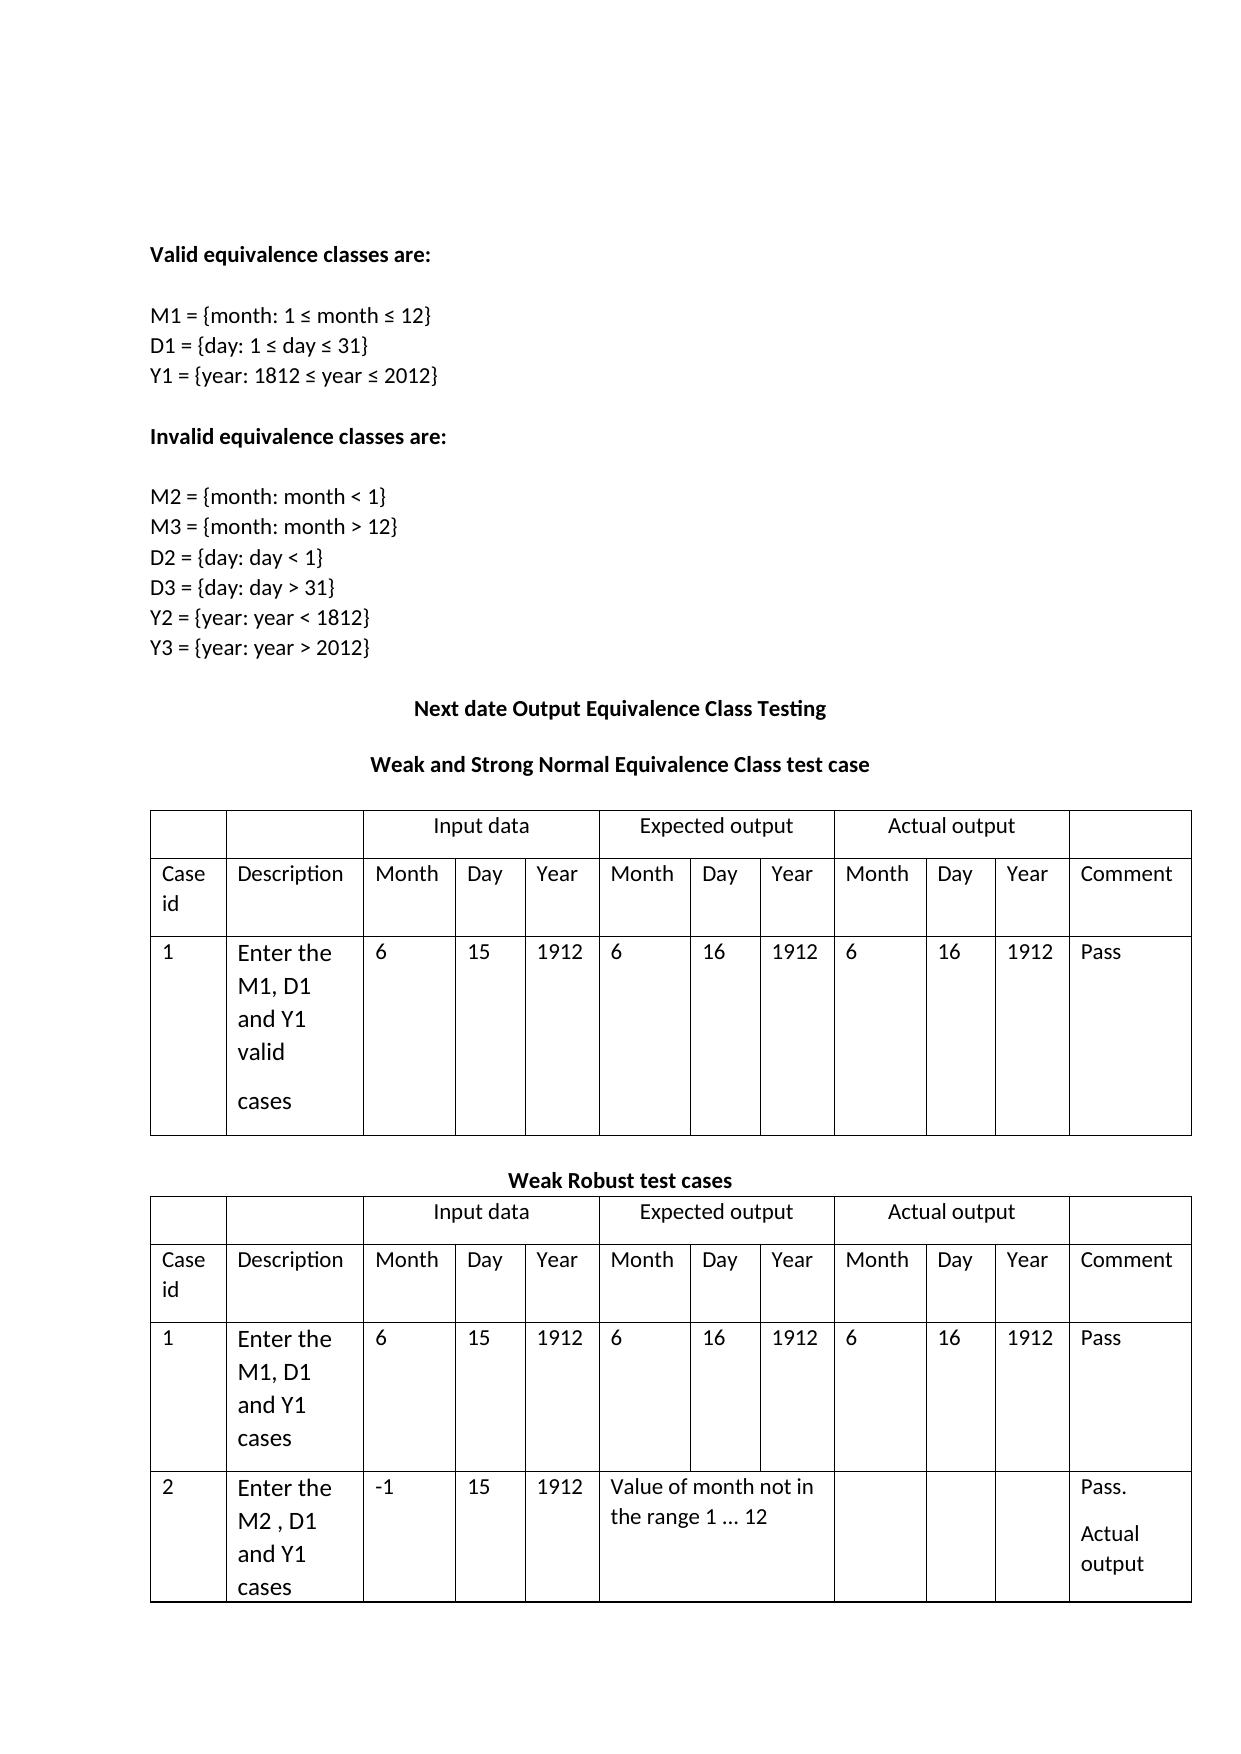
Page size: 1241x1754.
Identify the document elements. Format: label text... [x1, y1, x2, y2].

table_cell 6 [835, 1323, 926, 1471]
table_cell Year [996, 1245, 1069, 1322]
table_cell 1 [151, 937, 226, 1135]
table_cell 1912 [526, 1472, 599, 1601]
text D1 = {day: 1 ≤ day ≤ 31} [150, 331, 1090, 359]
table_cell 15 [456, 1323, 525, 1471]
text D2 = {day: day < 1} [150, 543, 1090, 571]
table_header [1070, 1197, 1191, 1244]
table_cell Case id [151, 859, 226, 936]
table_cell Day [456, 1245, 525, 1322]
table_cell Day [691, 859, 760, 936]
table_cell [835, 1472, 926, 1601]
table_cell 16 [691, 1323, 760, 1471]
table_cell 6 [364, 937, 455, 1135]
table_cell Year [996, 859, 1069, 936]
table_cell 6 [364, 1323, 455, 1471]
table_cell Year [526, 859, 599, 936]
table_cell Month [600, 1245, 690, 1322]
table_cell Month [364, 859, 455, 936]
table_header [151, 811, 226, 858]
text M1 = {month: 1 ≤ month ≤ 12} [150, 301, 1090, 329]
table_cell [1070, 1472, 1191, 1601]
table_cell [227, 1472, 363, 1601]
table_cell 1912 [996, 1323, 1069, 1471]
table_cell Year [526, 1245, 599, 1322]
table_cell Month [835, 1245, 926, 1322]
text Invalid equivalence classes are: [150, 422, 1090, 450]
table_cell Enter the M1, D1 and Y1 valid cases [227, 937, 363, 1135]
table_cell Day [691, 1245, 760, 1322]
table_cell 1912 [526, 937, 599, 1135]
table_cell 15 [456, 1472, 525, 1601]
table_cell 1912 [996, 937, 1069, 1135]
table_cell Month [600, 859, 690, 936]
table_cell 15 [456, 937, 525, 1135]
table_cell Comment [1070, 1245, 1191, 1322]
table_cell Pass [1070, 937, 1191, 1135]
table_header Expected output [600, 811, 834, 858]
table_header [227, 811, 363, 858]
text Next date Output Equivalence Class Testing [150, 694, 1090, 722]
table_cell -1 [364, 1472, 455, 1601]
table_cell Month [835, 859, 926, 936]
text Y1 = {year: 1812 ≤ year ≤ 2012} [150, 361, 1090, 389]
table_cell 1912 [526, 1323, 599, 1471]
table_header Input data [364, 1197, 599, 1244]
table_cell Day [456, 859, 525, 936]
table_cell Case id [151, 1245, 226, 1322]
table_cell 16 [927, 1323, 995, 1471]
table_header Input data [364, 811, 599, 858]
table_cell Day [927, 859, 995, 936]
text Weak and Strong Normal Equivalence Class test case [150, 750, 1090, 778]
table_cell Enter the M1, D1 and Y1 cases [227, 1323, 363, 1471]
table_cell 2 [151, 1472, 226, 1601]
text Valid equivalence classes are: [150, 241, 1090, 269]
table_cell Year [761, 1245, 834, 1322]
table_cell Pass [1070, 1323, 1191, 1471]
table_cell 1 [151, 1323, 226, 1471]
text Y2 = {year: year < 1812} [150, 603, 1090, 631]
table_cell [996, 1472, 1069, 1601]
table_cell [600, 1472, 834, 1601]
table_cell 1912 [761, 937, 834, 1135]
table_cell 6 [600, 937, 690, 1135]
text Weak Robust test cases [150, 1166, 1090, 1194]
table_cell Description [227, 1245, 363, 1322]
table_cell 16 [927, 937, 995, 1135]
table_cell 16 [691, 937, 760, 1135]
table_cell 1912 [761, 1323, 834, 1471]
table_cell [927, 1472, 995, 1601]
table_header Actual output [835, 811, 1069, 858]
table_cell Month [364, 1245, 455, 1322]
table_cell 6 [835, 937, 926, 1135]
table_header Actual output [835, 1197, 1069, 1244]
table_cell Description [227, 859, 363, 936]
table_header [227, 1197, 363, 1244]
text M3 = {month: month > 12} [150, 512, 1090, 541]
table_header [1070, 811, 1191, 858]
table_cell Year [761, 859, 834, 936]
text M2 = {month: month < 1} [150, 482, 1090, 510]
table_cell 6 [600, 1323, 690, 1471]
text D3 = {day: day > 31} [150, 573, 1090, 601]
table_cell Day [927, 1245, 995, 1322]
table_header [151, 1197, 226, 1244]
table_header Expected output [600, 1197, 834, 1244]
table_cell Comment [1070, 859, 1191, 936]
text Y3 = {year: year > 2012} [150, 633, 1090, 661]
